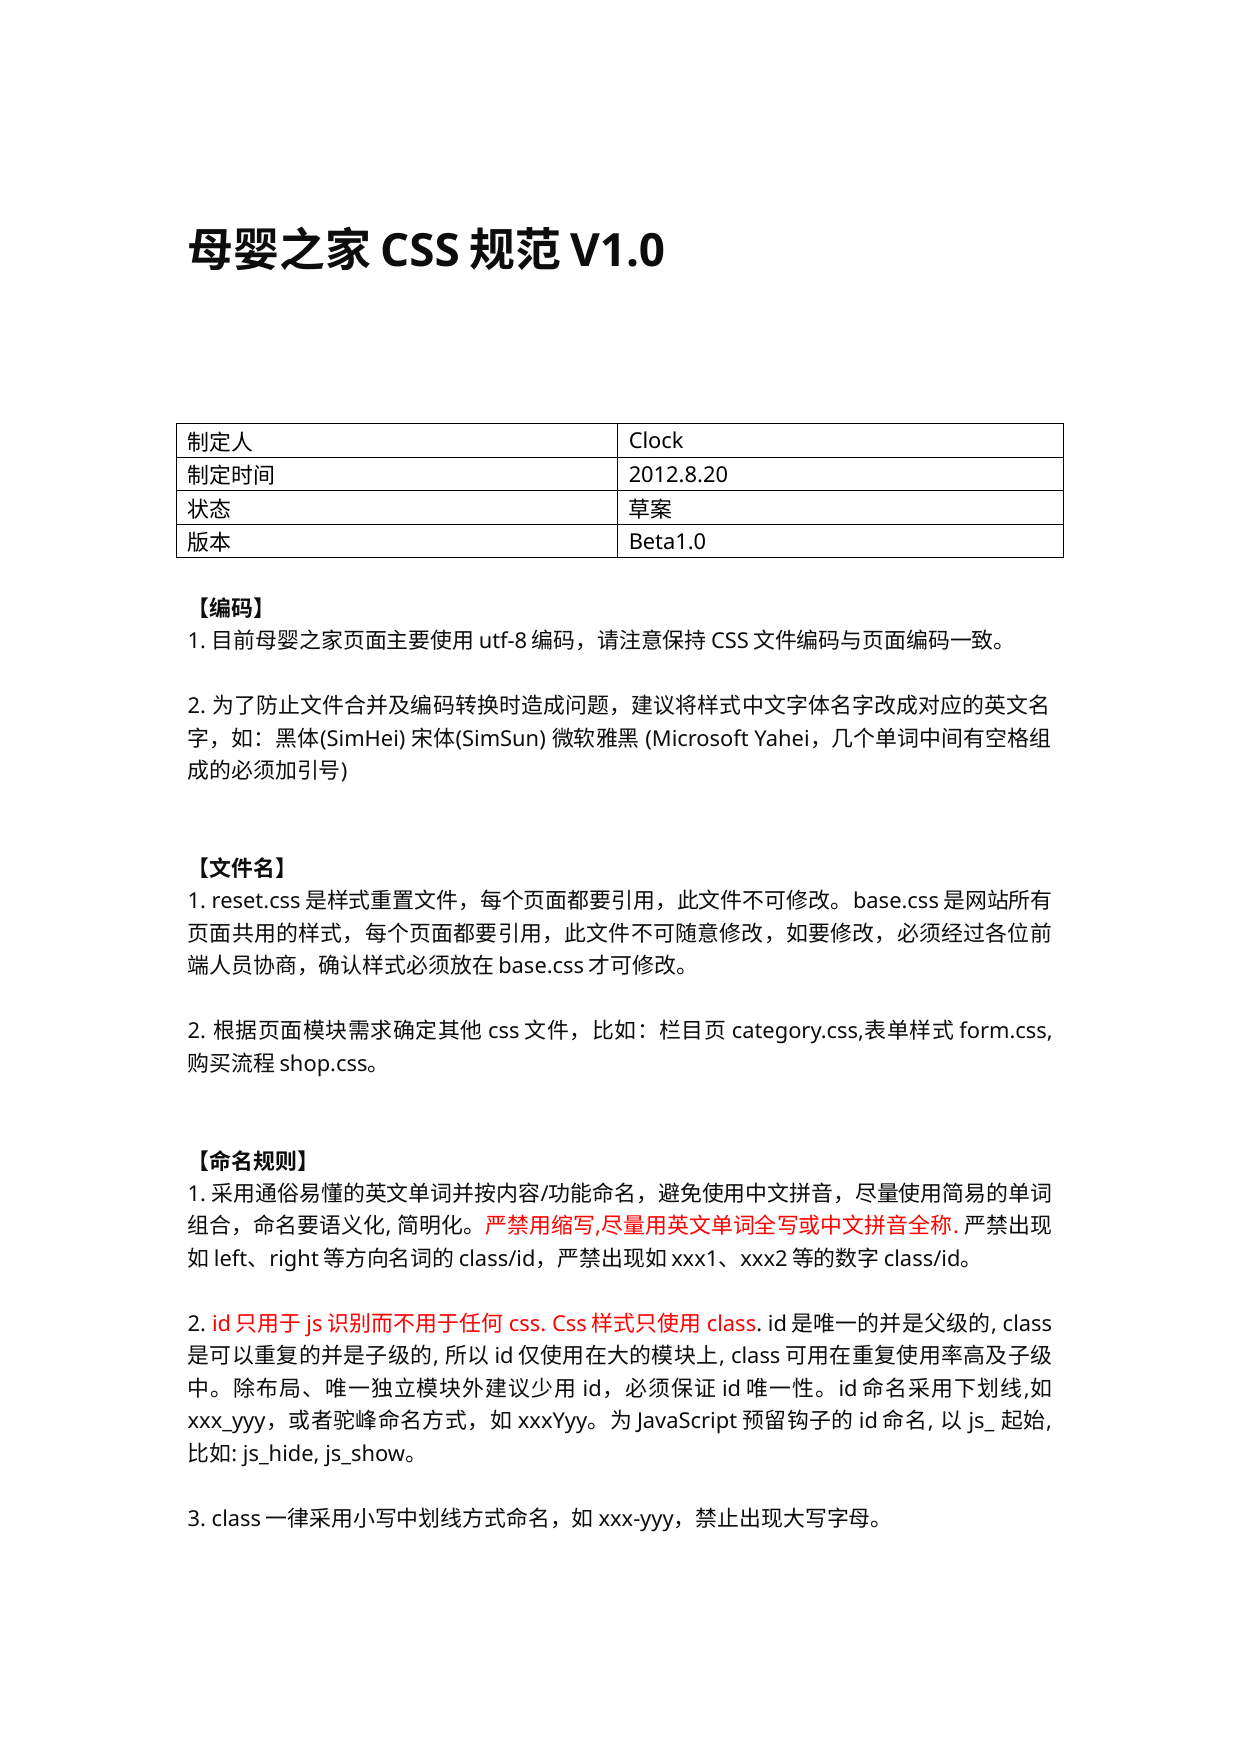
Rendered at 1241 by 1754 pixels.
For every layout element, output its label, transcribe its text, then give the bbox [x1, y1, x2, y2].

text 2. 根据页面模块需求确定其他css文件，比如：栏目页category.css,表单样式form.css,购买流程shop.css。 [187, 1013, 1053, 1078]
text 1. reset.css是样式重置文件，每个页面都要引用，此文件不可修改。base.css是网站所有页面共用的样式，每个页面都要引用，此文件不可随意修改，如要修改，必须经过各位前端人员协商，确认样式必须放在base.css才可修改。 [187, 883, 1053, 981]
text 2. 为了防止文件合并及编码转换时造成问题，建议将样式中文字体名字改成对应的英文名字，如：黑体(SimHei) 宋体(SimSun) 微软雅黑 (Microsoft Yahei，几个单词中间有空格组成的必须加引号) [187, 688, 1053, 786]
table_header 制定人 [177, 424, 617, 457]
table_cell 2012.8.20 [618, 458, 1063, 490]
subtitle 母婴之家CSS规范V1.0 [187, 197, 1053, 295]
table_cell 状态 [177, 491, 617, 524]
text 【编码】 [187, 591, 1053, 623]
table_cell Beta1.0 [618, 525, 1063, 557]
text 2. id只用于js识别而不用于任何css. Css样式只使用class. id是唯一的并是父级的, class是可以重复的并是子级的, 所以id仅使用在大的模块上, class可用在重复使用率高及子级中。除布局、唯一独立模块外建议少用id，必须保证id唯一性。id命名采用下划线,如 xxx_yyy，或者驼峰命名方式，如xxxYyy。为JavaScript预留钩子的id命名, 以 js_ 起始, 比如: js_hide, js_show。 [187, 1306, 1053, 1468]
table_header Clock [618, 424, 1063, 457]
text 1. 采用通俗易懂的英文单词并按内容/功能命名，避免使用中文拼音，尽量使用简易的单词组合，命名要语义化, 简明化。严禁用缩写,尽量用英文单词全写或中文拼音全称. 严禁出现如left、right等方向名词的class/id，严禁出现如xxx1、xxx2等的数字class/id。 [187, 1176, 1053, 1273]
text 3. class一律采用小写中划线方式命名，如 xxx-yyy，禁止出现大写字母。 [187, 1501, 1053, 1533]
text 【命名规则】 [187, 1143, 1053, 1176]
table_cell 版本 [177, 525, 617, 557]
table_cell 草案 [618, 491, 1063, 524]
text 【文件名】 [187, 851, 1053, 883]
table_cell 制定时间 [177, 458, 617, 490]
text 1. 目前母婴之家页面主要使用utf-8编码，请注意保持CSS文件编码与页面编码一致。 [187, 623, 1053, 656]
